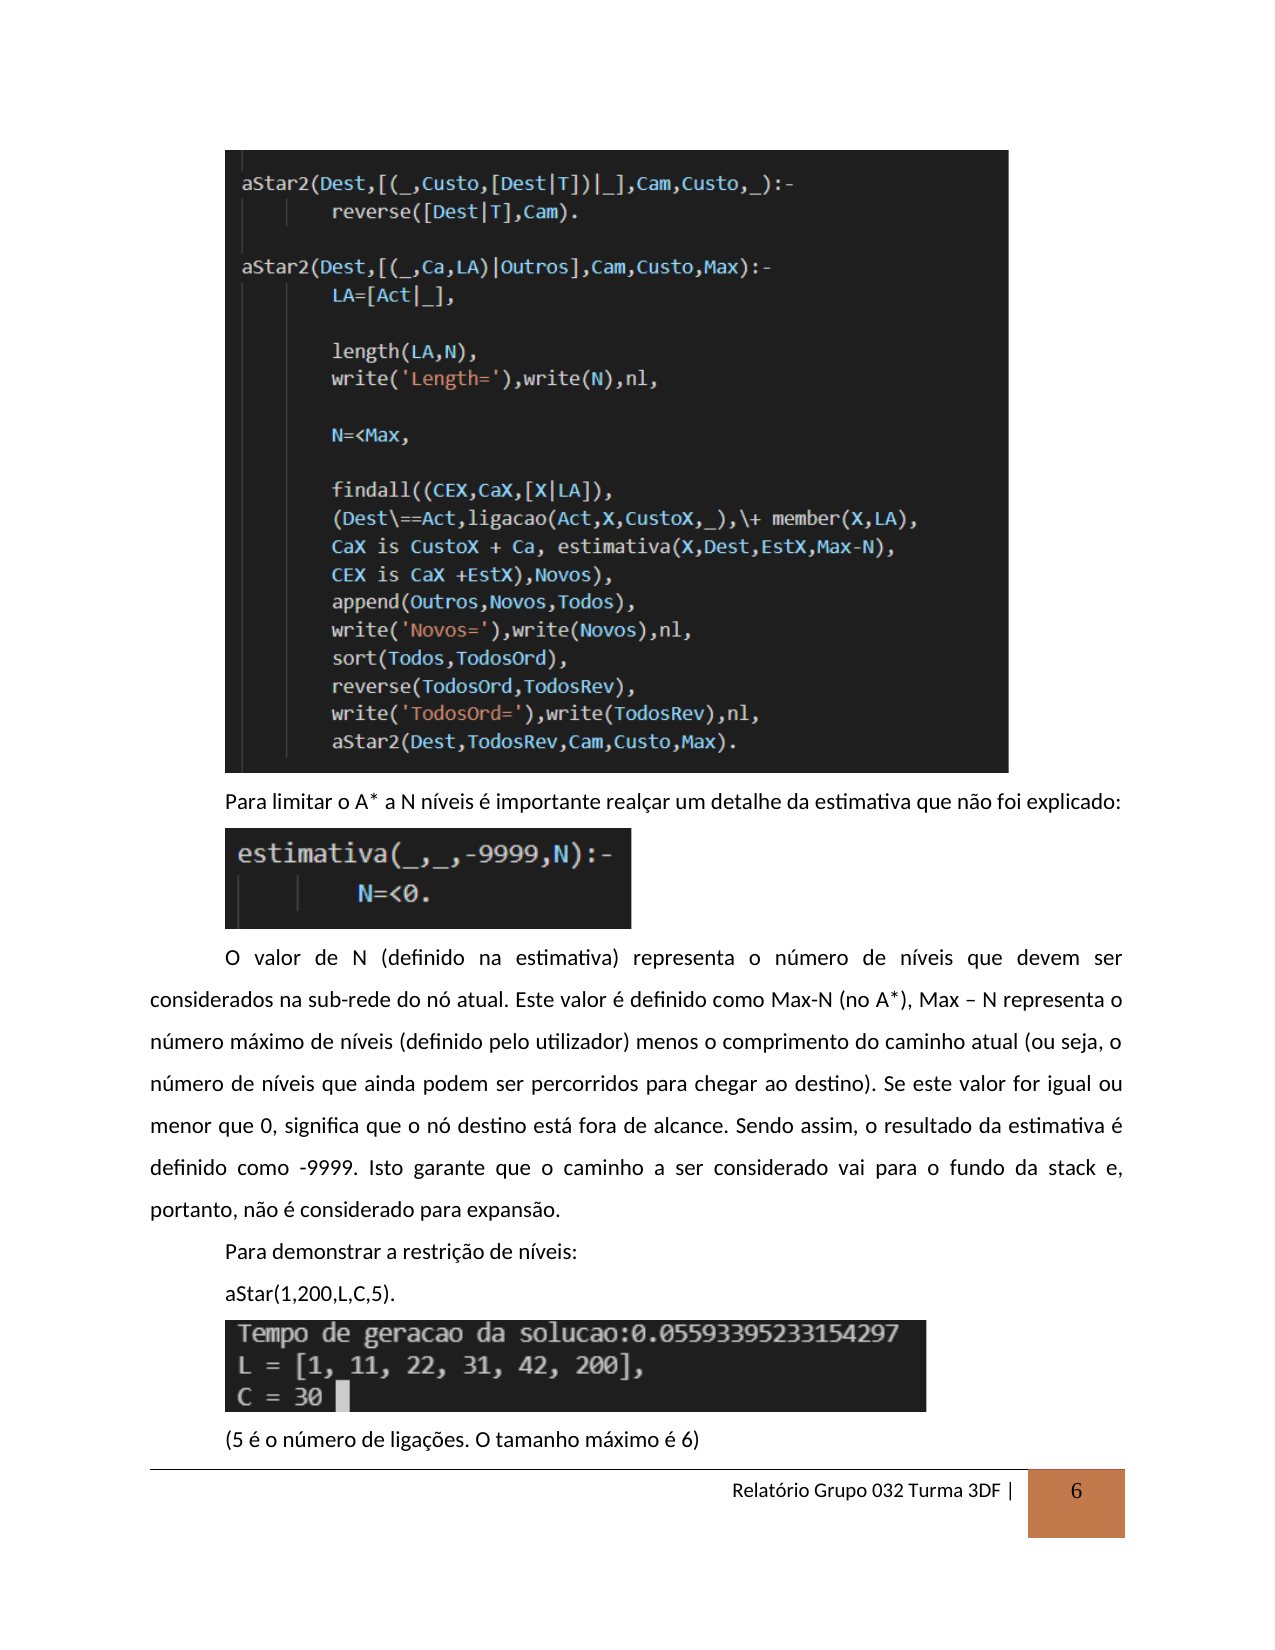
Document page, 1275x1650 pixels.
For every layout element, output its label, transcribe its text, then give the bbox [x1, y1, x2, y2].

picture [225, 150, 1009, 773]
picture [225, 828, 632, 929]
text O valor de N (definido na estimativa) representa o número de níveis que devem ser considerados na sub-rede do nó atual. Este valor é definido como Max-N (no A*), Max – N representa o número máximo de níveis (definido pelo utilizador) menos o comprimento do caminho atual (ou seja, o número de níveis que ainda podem ser percorridos para chegar ao destino). Se este valor for igual ou menor que 0, significa que o nó destino está fora de alcance. Sendo assim, o resultado da estimativa é definido como -9999. Isto garante que o caminho a ser considerado vai para o fundo da stack e, portanto, não é considerado para expansão. [150, 943, 1125, 1223]
text (5 é o número de ligações. O tamanho máximo é 6) [150, 1425, 1125, 1453]
picture [225, 1320, 927, 1412]
text aStar(1,200,L,C,5). [150, 1279, 1125, 1307]
text Para demonstrar a restrição de níveis: [150, 1237, 1125, 1265]
text Para limitar o A* a N níveis é importante realçar um detalhe da estimativa que não foi explicado: [150, 787, 1125, 815]
